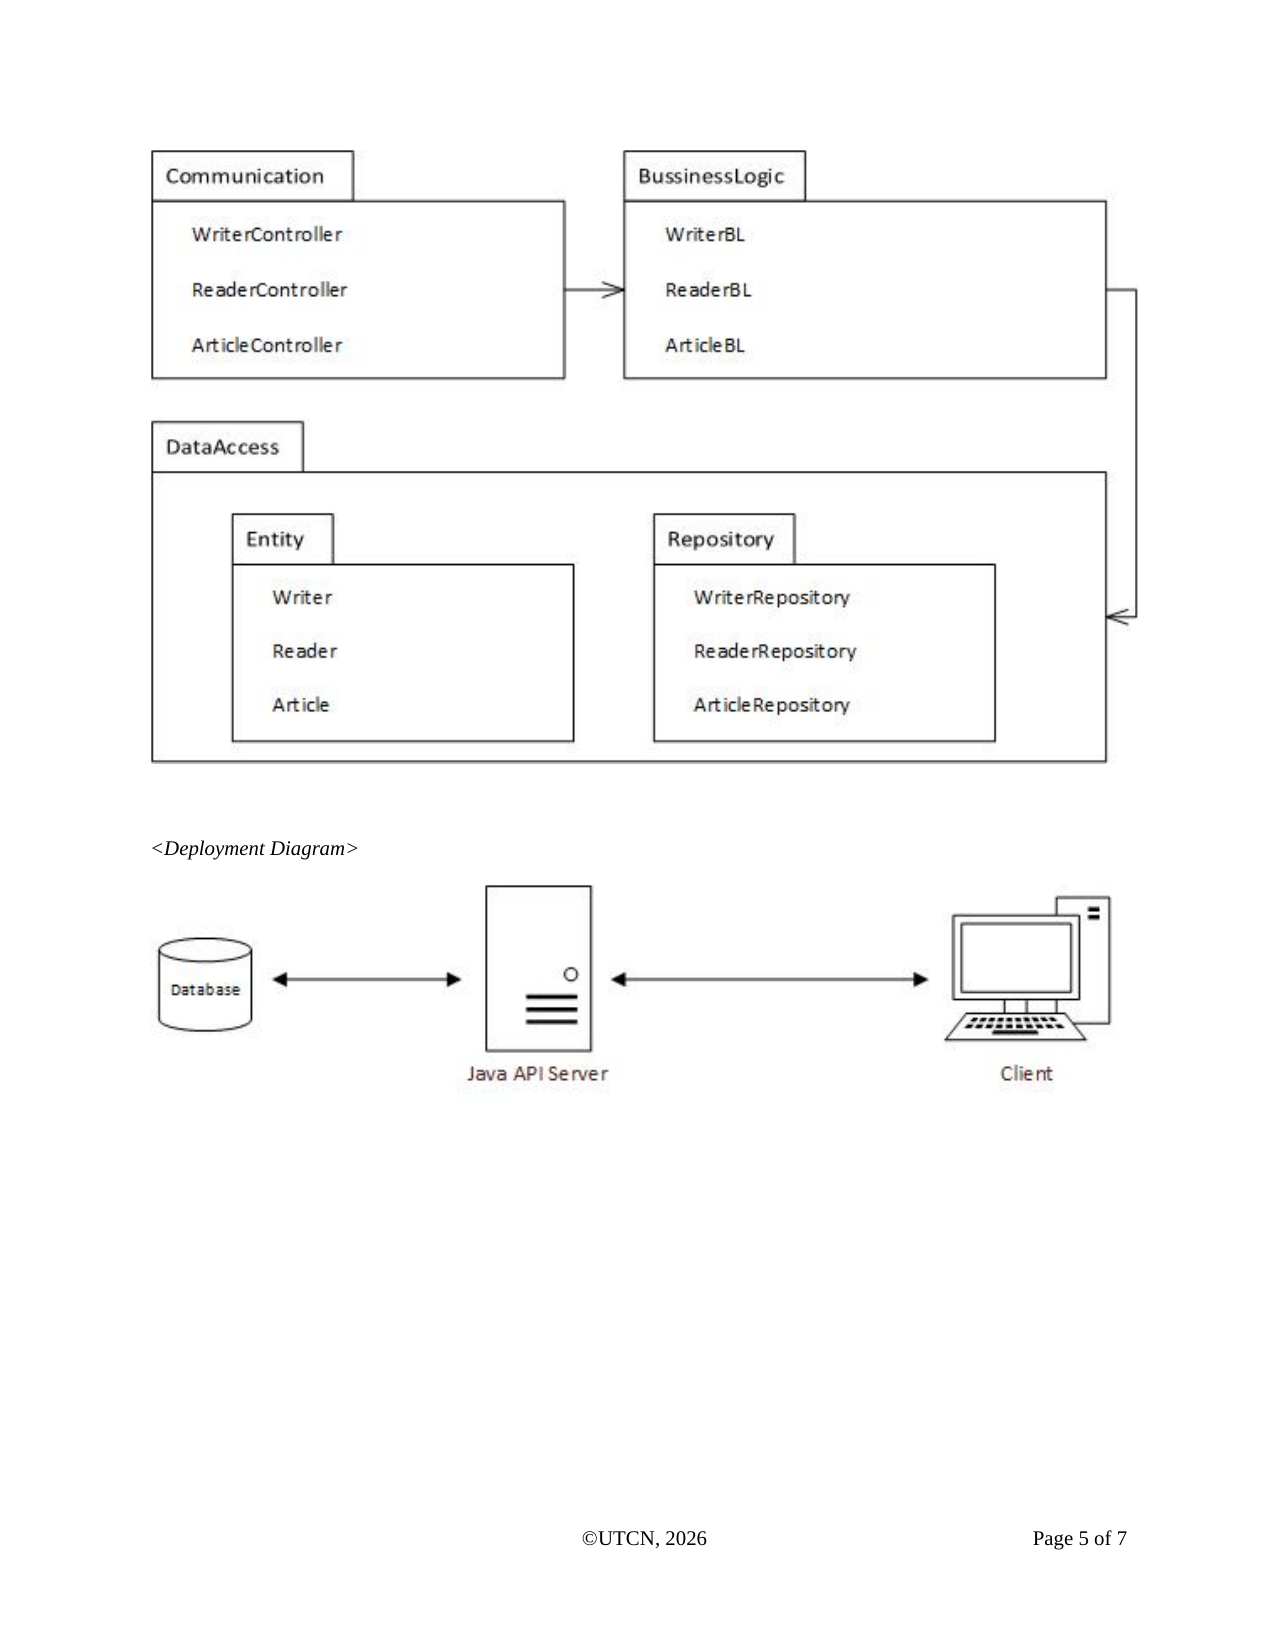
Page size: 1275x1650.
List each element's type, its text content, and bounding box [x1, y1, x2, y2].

text <Deployment Diagram> [150, 836, 1125, 860]
picture [150, 884, 1119, 1100]
picture [150, 150, 1139, 764]
